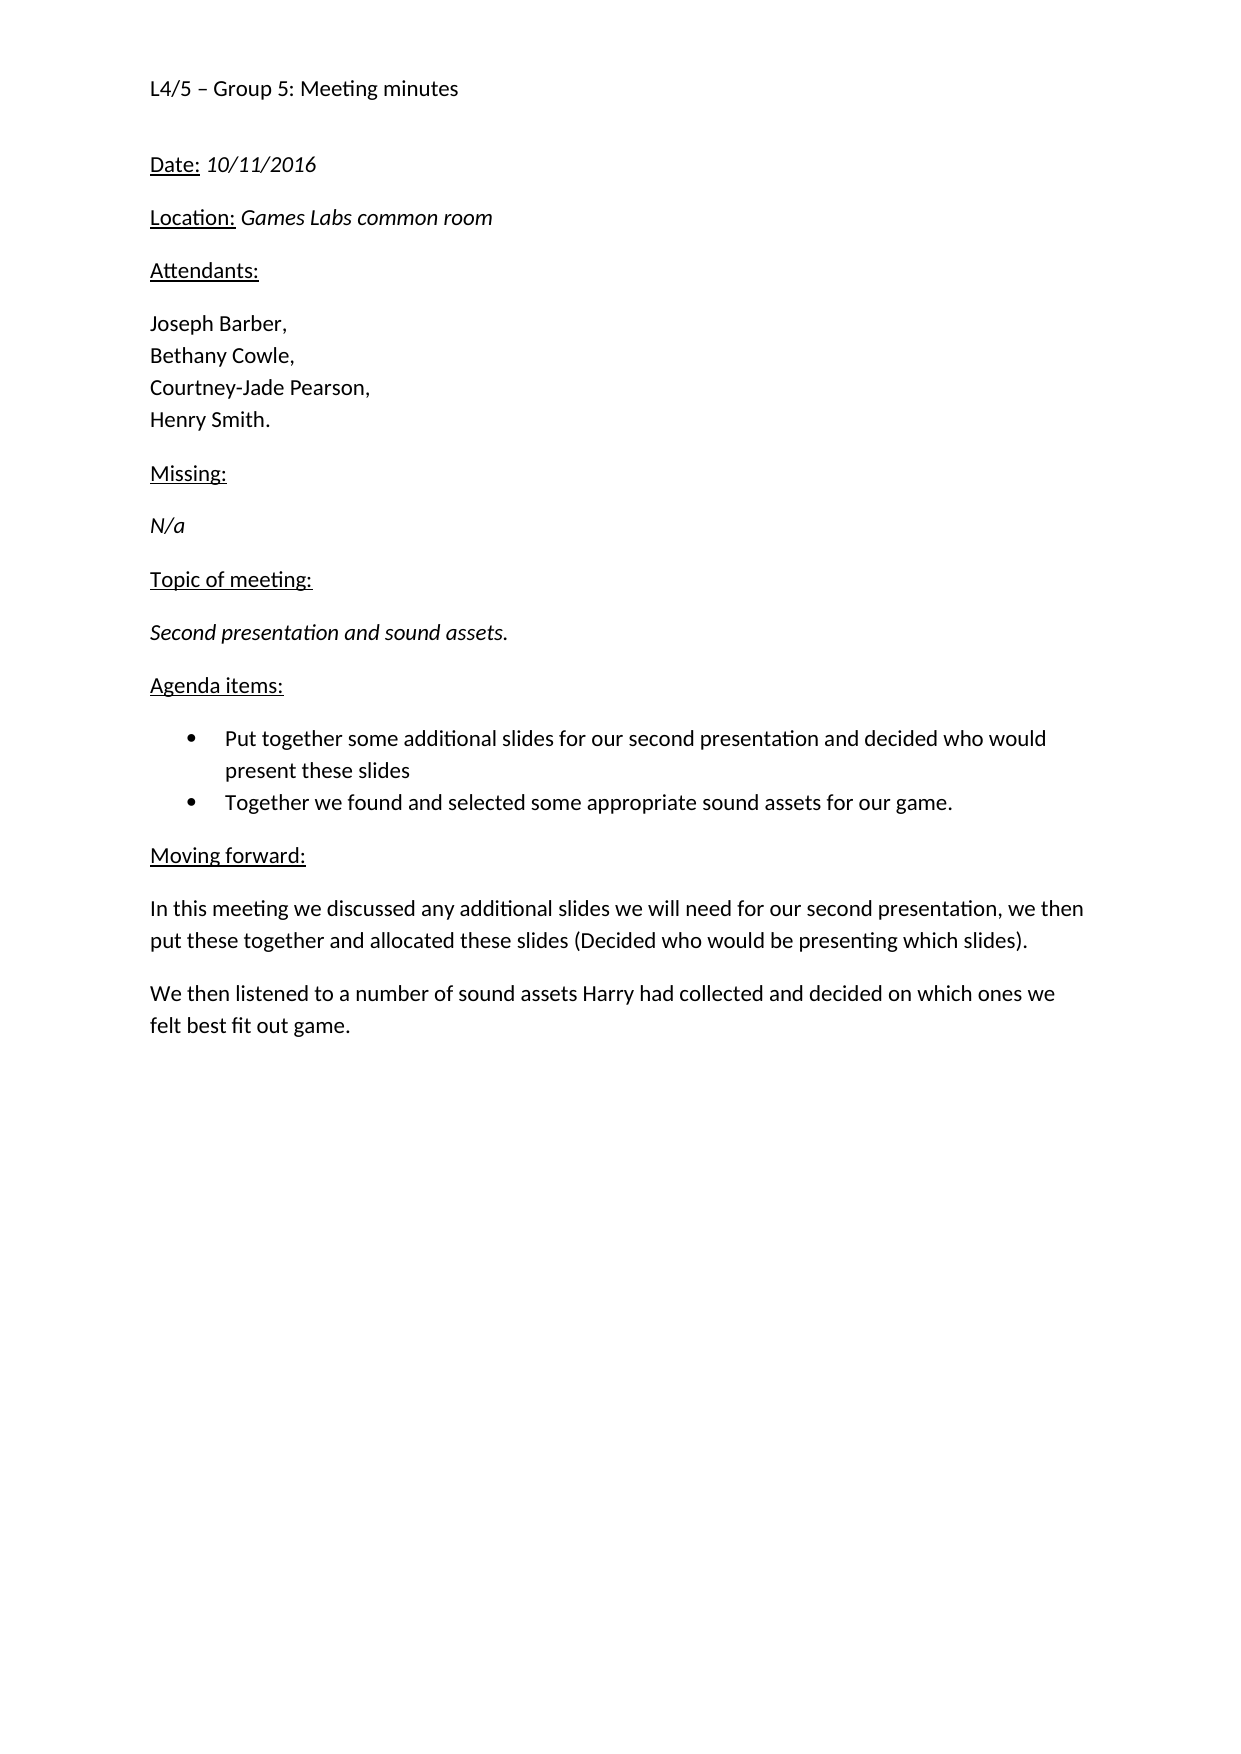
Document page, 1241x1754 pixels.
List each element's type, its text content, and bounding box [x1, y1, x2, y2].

text Moving forward: [150, 841, 1090, 869]
text N/a [150, 512, 1090, 540]
text Missing: [150, 459, 1090, 487]
list Put together some additional slides for our second presentation and decided who would present these slides [187, 724, 1090, 784]
text Second presentation and sound assets. [150, 618, 1090, 646]
text Agenda items: [150, 671, 1090, 699]
text In this meeting we discussed any additional slides we will need for our second presentation, we then put these together and allocated these slides (Decided who would be presenting which slides). [150, 894, 1090, 954]
list Together we found and selected some appropriate sound assets for our game. [187, 788, 1090, 816]
text We then listened to a number of sound assets Harry had collected and decided on which ones we felt best fit out game. [150, 979, 1090, 1039]
text Attendants: [150, 256, 1090, 284]
text Joseph Barber, Bethany Cowle, Courtney-Jade Pearson, Henry Smith. [150, 309, 1090, 434]
text Location: Games Labs common room [150, 203, 1090, 231]
text Date: 10/11/2016 [150, 150, 1090, 178]
text Topic of meeting: [150, 565, 1090, 593]
